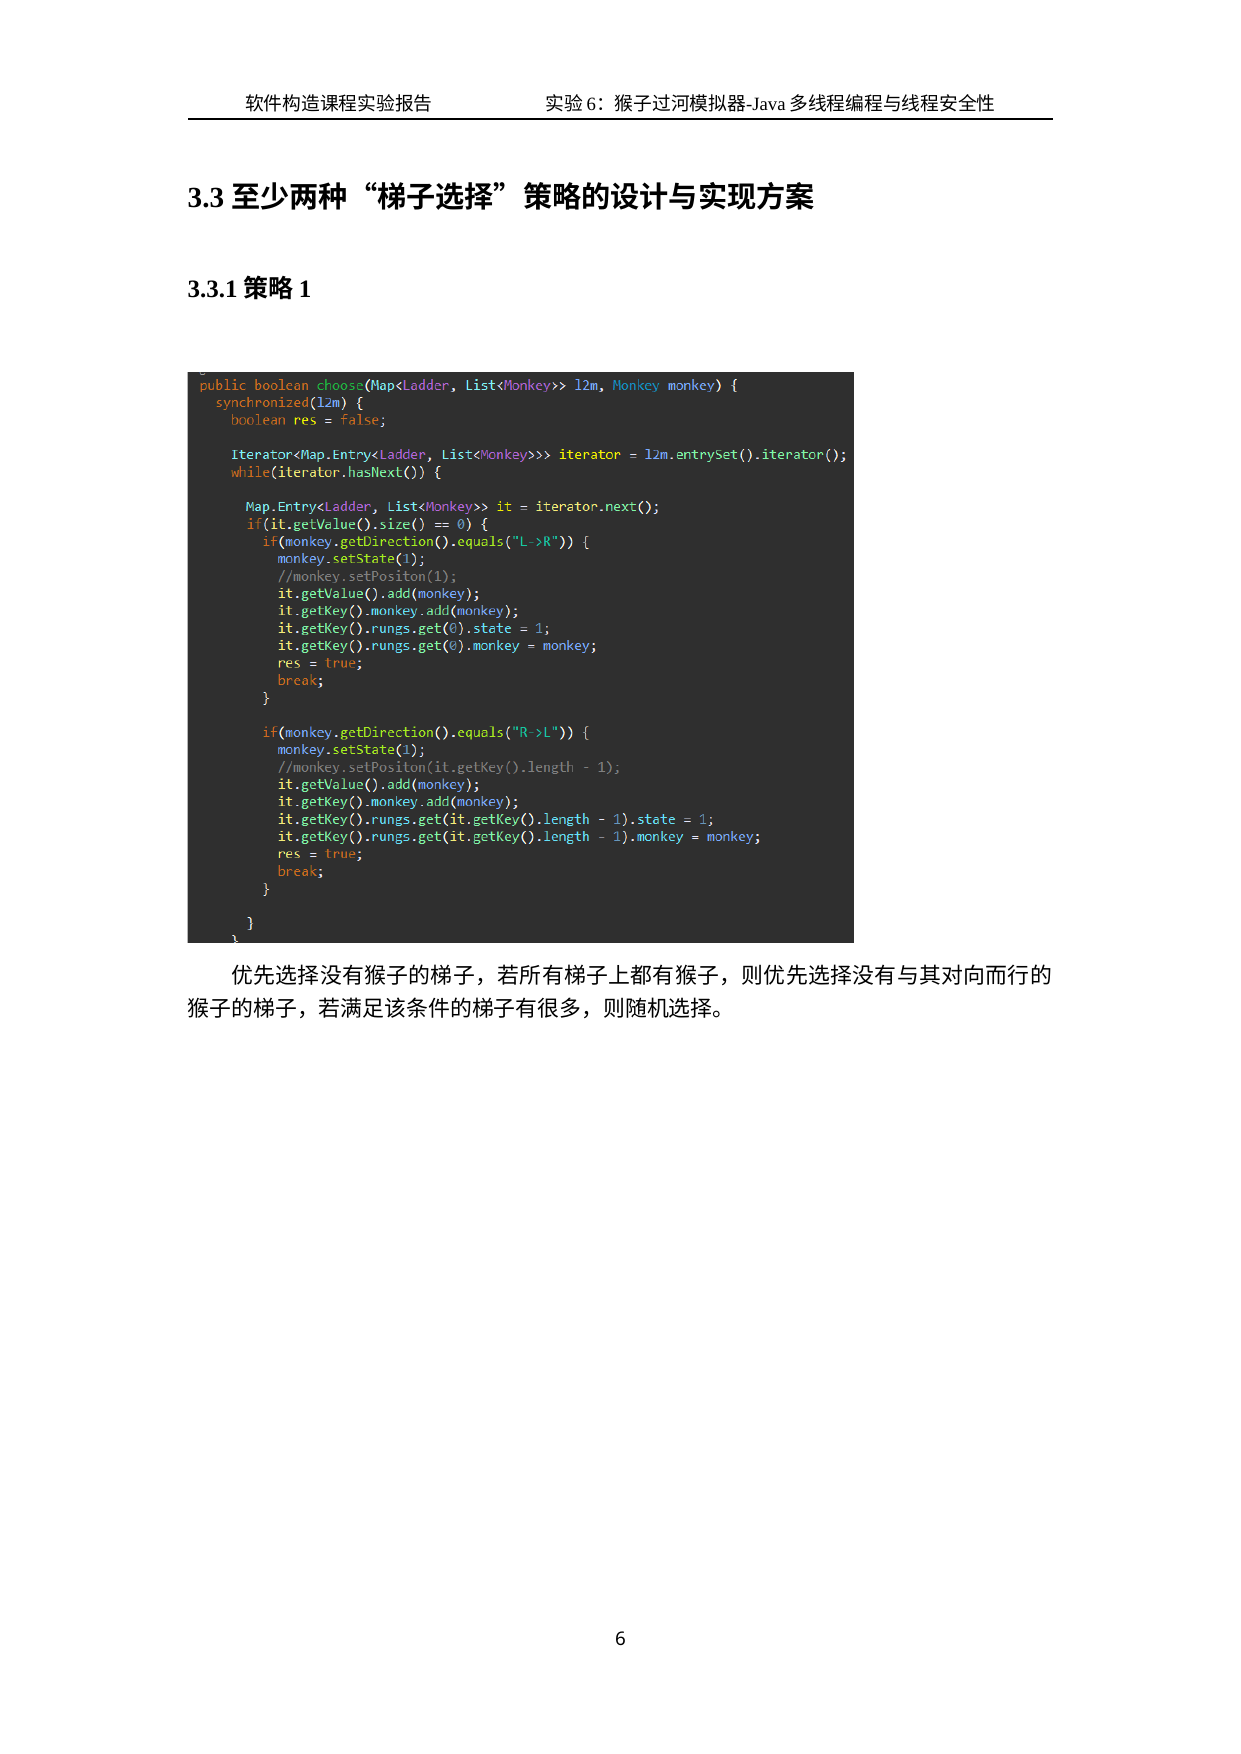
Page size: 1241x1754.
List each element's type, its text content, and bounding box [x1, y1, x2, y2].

subtitle 策略1 [187, 254, 1053, 319]
text 优先选择没有猴子的梯子，若所有梯子上都有猴子，则优先选择没有与其对向而行的猴子的梯子，若满足该条件的梯子有很多，则随机选择。 [187, 958, 1053, 1023]
picture [187, 372, 854, 943]
subtitle 至少两种“梯子选择”策略的设计与实现方案 [187, 162, 1053, 227]
